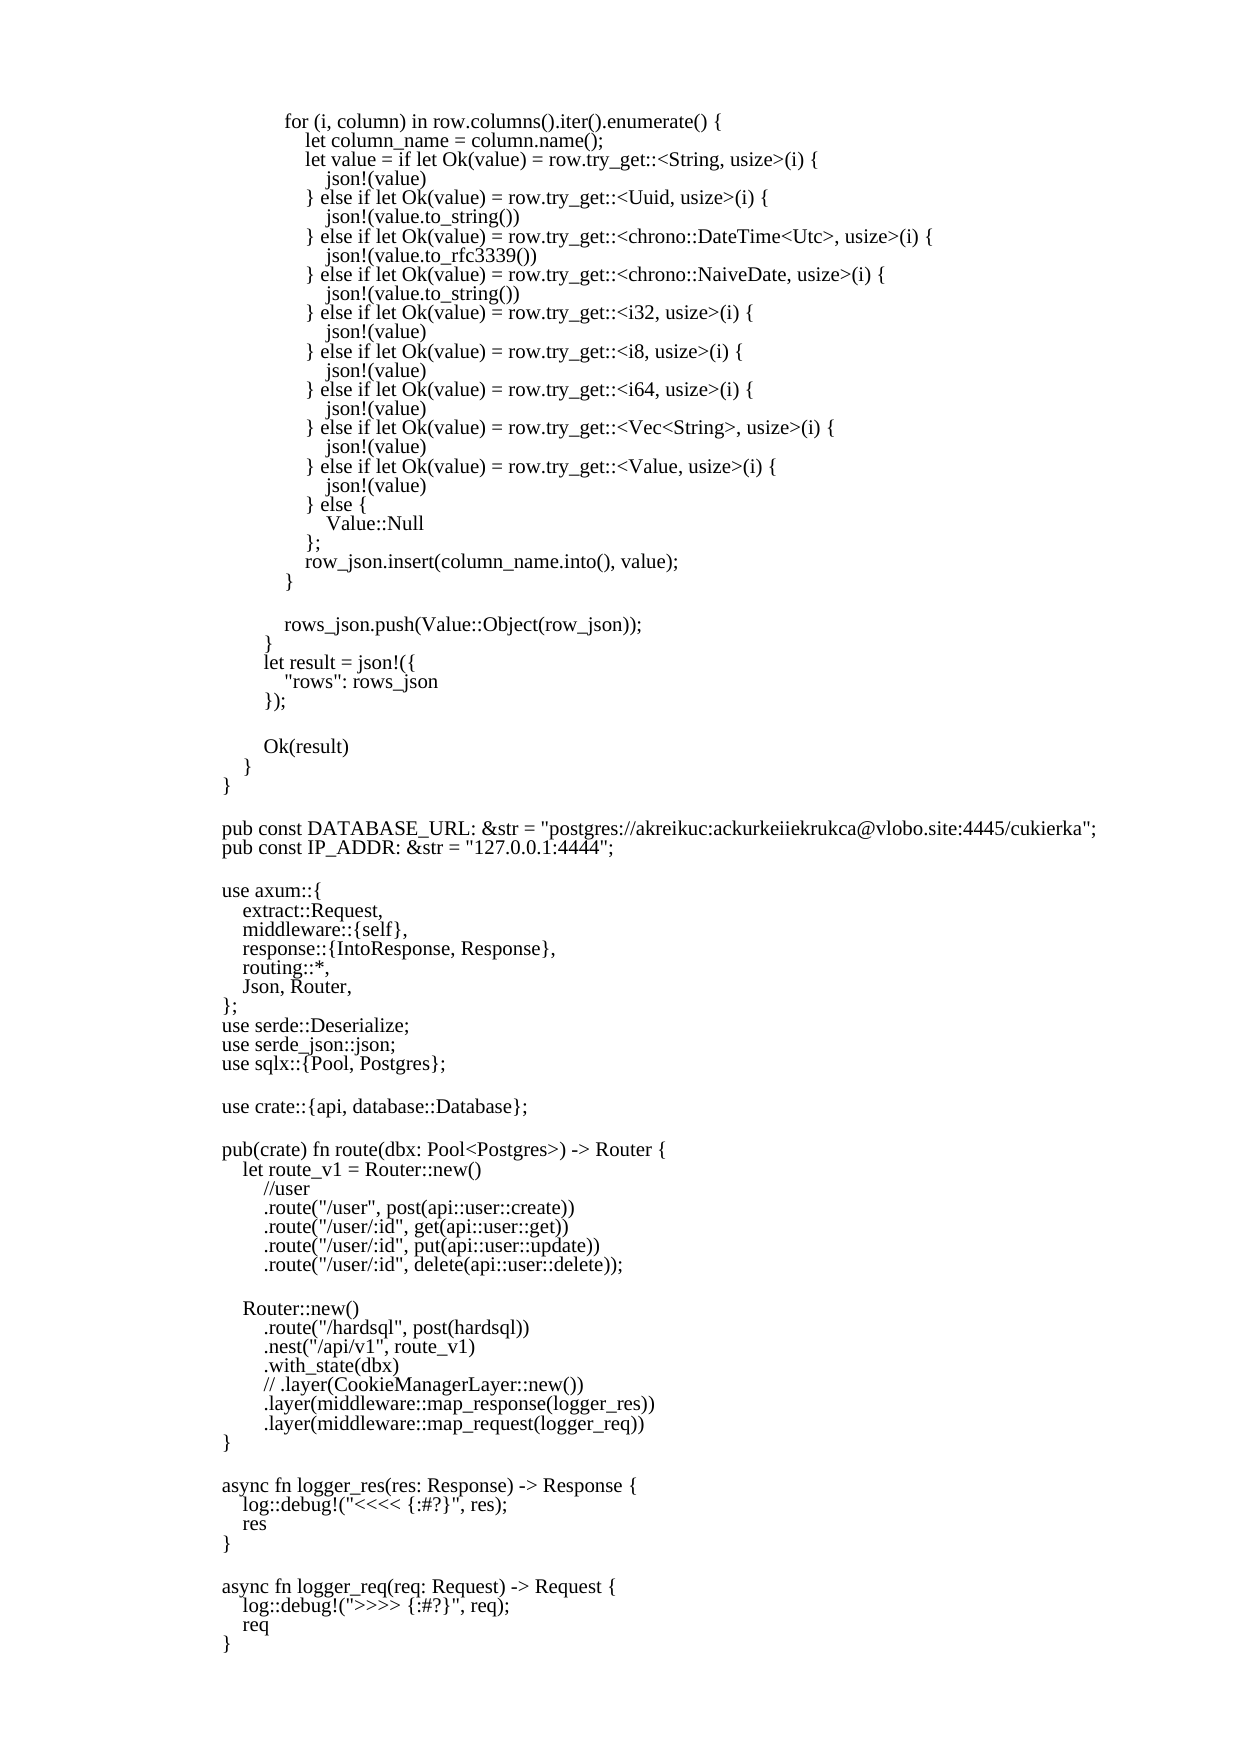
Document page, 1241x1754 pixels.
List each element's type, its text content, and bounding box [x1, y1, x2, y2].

text json!(value.to_string()) [148, 208, 1181, 228]
text async fn logger_req(req: Request) -> Request { [148, 1578, 1181, 1597]
text middleware::{self}, [148, 921, 1181, 940]
text log::debug!(">>>> {:#?}", req); [148, 1597, 1181, 1616]
text routing::*, [148, 959, 1181, 978]
text for (i, column) in row.columns().iter().enumerate() { [148, 113, 1181, 132]
text json!(value) [148, 362, 1181, 381]
text json!(value) [148, 400, 1181, 419]
text }; [148, 534, 1181, 553]
text } else if let Ok(value) = row.try_get::<Vec<String>, usize>(i) { [148, 419, 1181, 438]
text .route("/user", post(api::user::create)) [148, 1199, 1181, 1218]
text //user [148, 1180, 1181, 1199]
text pub const IP_ADDR: &str = "127.0.0.1:4444"; [148, 839, 1181, 858]
text .route("/user/:id", put(api::user::update)) [148, 1237, 1181, 1256]
text }); [148, 693, 1181, 712]
text .nest("/api/v1", route_v1) [148, 1338, 1181, 1357]
text let column_name = column.name(); [148, 132, 1181, 151]
text } [148, 1635, 1181, 1654]
text use serde_json::json; [148, 1036, 1181, 1055]
text json!(value.to_rfc3339()) [148, 247, 1181, 266]
text Ok(result) [148, 738, 1181, 758]
text response::{IntoResponse, Response}, [148, 940, 1181, 959]
text async fn logger_res(res: Response) -> Response { [148, 1477, 1181, 1496]
text json!(value.to_string()) [148, 285, 1181, 304]
text } [148, 777, 1181, 796]
text let result = json!({ [148, 654, 1181, 673]
text row_json.insert(column_name.into(), value); [148, 553, 1181, 573]
text use axum::{ [148, 882, 1181, 902]
text .with_state(dbx) [148, 1357, 1181, 1376]
text json!(value) [148, 438, 1181, 458]
text } else if let Ok(value) = row.try_get::<chrono::DateTime<Utc>, usize>(i) { [148, 228, 1181, 247]
text let route_v1 = Router::new() [148, 1161, 1181, 1180]
text use serde::Deserialize; [148, 1017, 1181, 1036]
text pub(crate) fn route(dbx: Pool<Postgres>) -> Router { [148, 1141, 1181, 1161]
text Value::Null [148, 515, 1181, 534]
text use sqlx::{Pool, Postgres}; [148, 1055, 1181, 1074]
text json!(value) [148, 477, 1181, 496]
text Json, Router, [148, 978, 1181, 997]
text } else if let Ok(value) = row.try_get::<chrono::NaiveDate, usize>(i) { [148, 266, 1181, 285]
text .layer(middleware::map_request(logger_req)) [148, 1415, 1181, 1434]
text .route("/user/:id", get(api::user::get)) [148, 1218, 1181, 1237]
text .route("/hardsql", post(hardsql)) [148, 1319, 1181, 1338]
text use crate::{api, database::Database}; [148, 1098, 1181, 1117]
text "rows": rows_json [148, 673, 1181, 693]
text } else { [148, 496, 1181, 515]
text res [148, 1515, 1181, 1534]
text .route("/user/:id", delete(api::user::delete)); [148, 1256, 1181, 1276]
text } else if let Ok(value) = row.try_get::<Uuid, usize>(i) { [148, 189, 1181, 208]
text } [148, 758, 1181, 777]
text pub const DATABASE_URL: &str = "postgres://akreikuc:ackurkeiiekrukca@vlobo.site:4445/cukierka"; [148, 820, 1181, 839]
text } [148, 573, 1181, 592]
text } else if let Ok(value) = row.try_get::<i8, usize>(i) { [148, 343, 1181, 362]
text .layer(middleware::map_response(logger_res)) [148, 1396, 1181, 1415]
text rows_json.push(Value::Object(row_json)); [148, 616, 1181, 635]
text } [148, 1434, 1181, 1453]
text json!(value) [148, 323, 1181, 343]
text } else if let Ok(value) = row.try_get::<i32, usize>(i) { [148, 304, 1181, 323]
text let value = if let Ok(value) = row.try_get::<String, usize>(i) { [148, 151, 1181, 170]
text json!(value) [148, 170, 1181, 189]
text log::debug!("<<<< {:#?}", res); [148, 1496, 1181, 1515]
text } [148, 1534, 1181, 1554]
text // .layer(CookieManagerLayer::new()) [148, 1376, 1181, 1396]
text extract::Request, [148, 902, 1181, 921]
text } else if let Ok(value) = row.try_get::<Value, usize>(i) { [148, 458, 1181, 477]
text } [148, 635, 1181, 654]
text } else if let Ok(value) = row.try_get::<i64, usize>(i) { [148, 381, 1181, 400]
text req [148, 1616, 1181, 1635]
text Router::new() [148, 1300, 1181, 1319]
text }; [148, 997, 1181, 1017]
